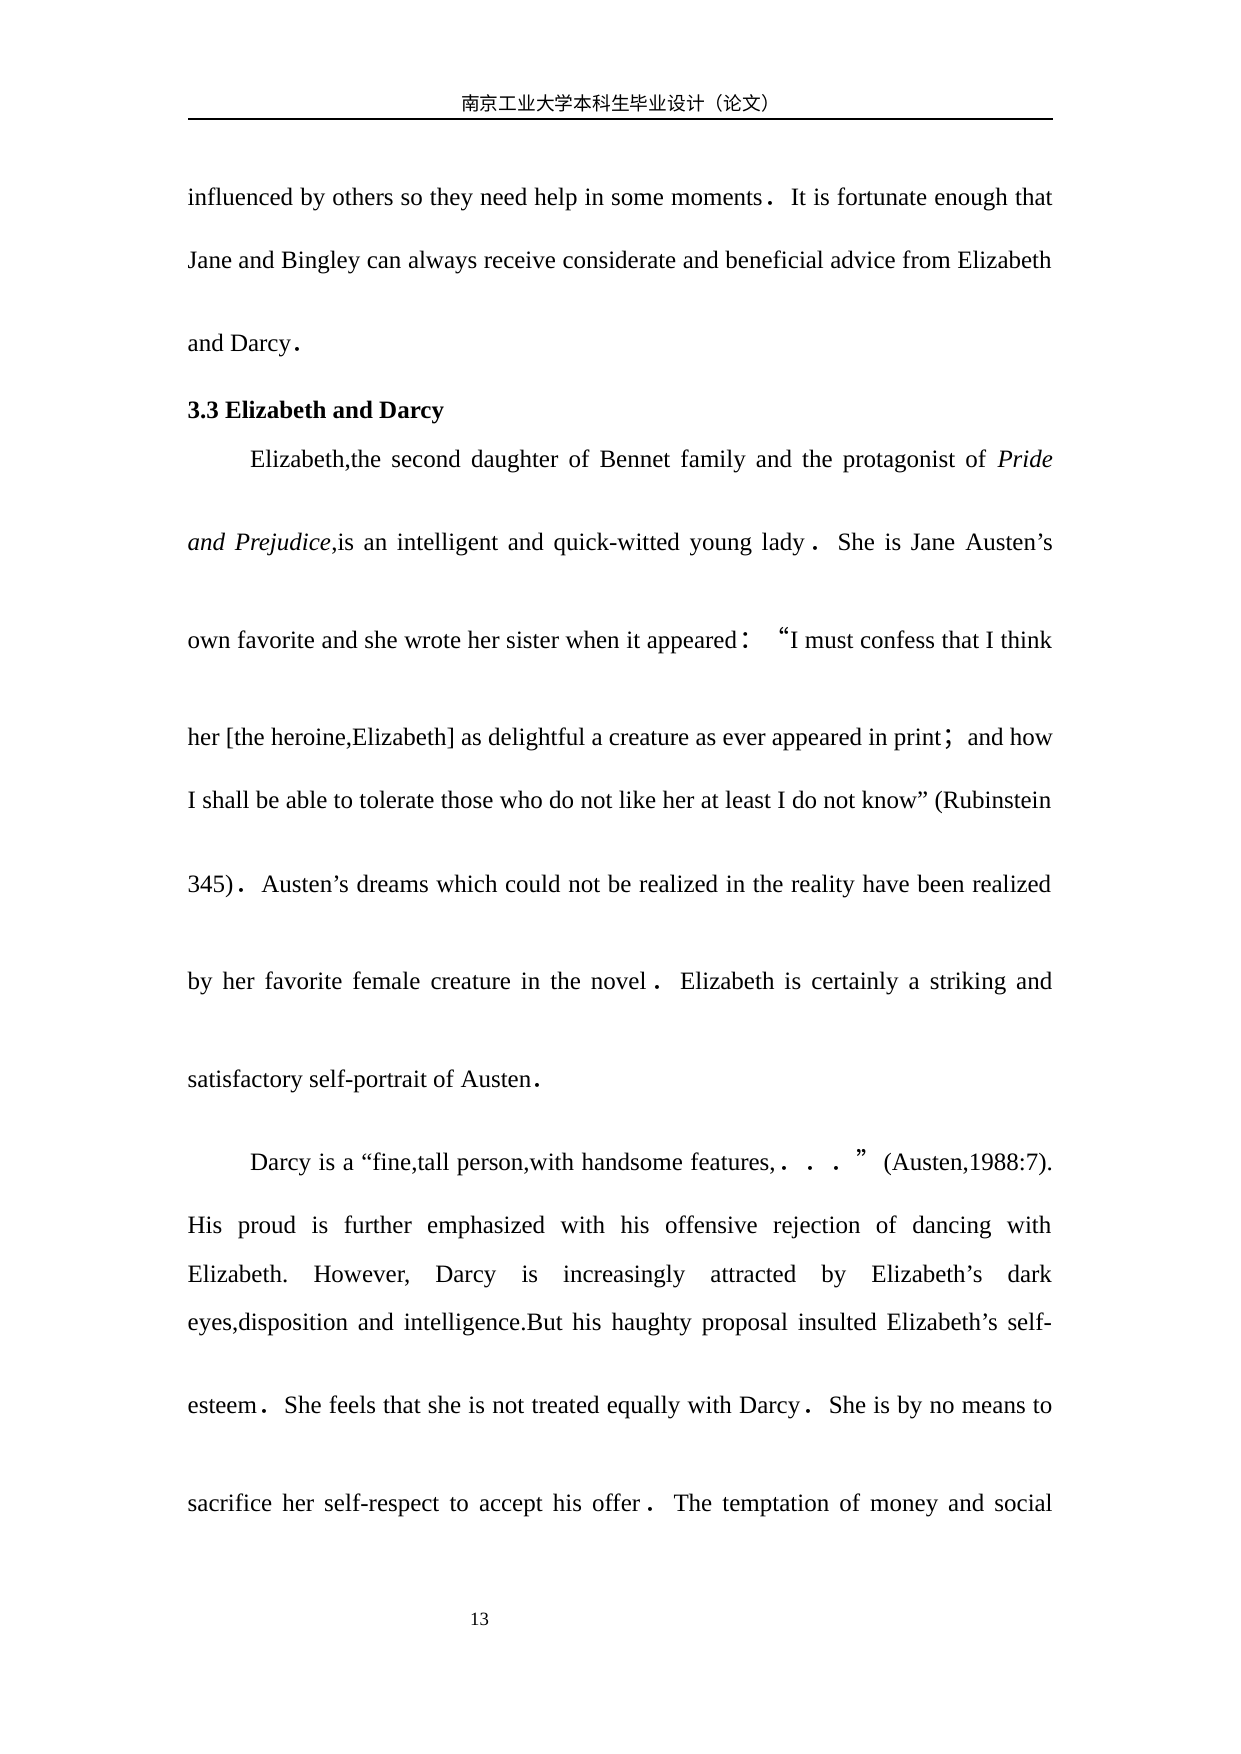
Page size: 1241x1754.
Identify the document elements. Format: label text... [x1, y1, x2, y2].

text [187, 162, 1053, 373]
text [187, 1127, 1053, 1533]
text Elizabeth,the second daughter of Bennet family and the protagonist of Pride and Prejudice,is an intelligent and quick-witted young lady．She is Jane Austen’s own favorite and she wrote her sister when it appeared：“I must confess that I think her [the heroine,Elizabeth] as delightful a creature as ever appeared in print；and how I shall be able to tolerate those who do not like her at least I do not know” (Rubinstein 345)．Austen’s dreams which could not be realized in the reality have been realized by her favorite female creature in the novel．Elizabeth is certainly a striking and satisfactory self-portrait of Austen． [187, 442, 1053, 1109]
subtitle 3.3 Elizabeth and Darcy [187, 393, 1053, 426]
